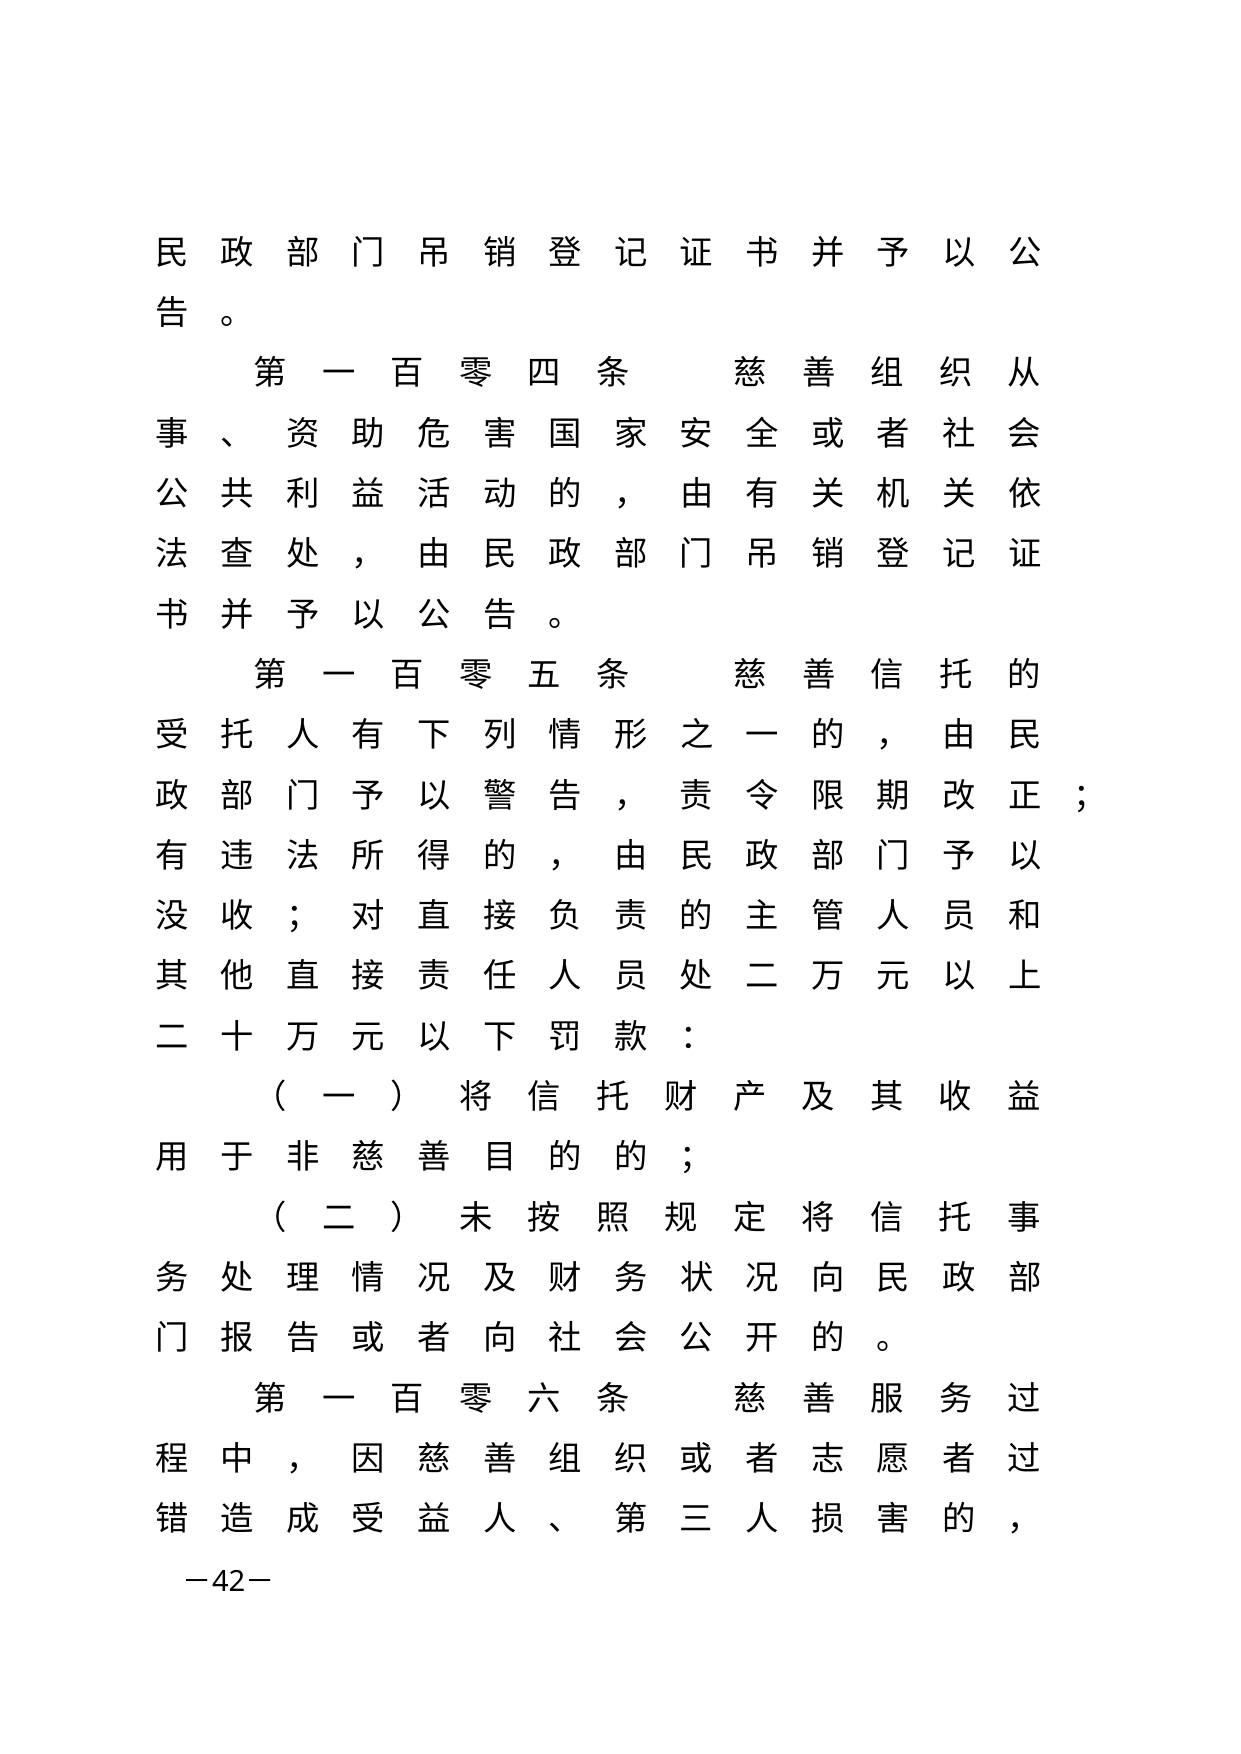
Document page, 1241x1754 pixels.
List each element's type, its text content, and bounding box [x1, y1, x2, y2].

text 第一百零六条 慈善服务过程中，因慈善组织或者志愿者过错造成受益人、第三人损害的，慈善组织依法承担赔偿责任；损害是由志愿者故意或者重大过失造成的，慈善组织可以向其追偿。 [155, 1365, 1073, 1546]
text 第一百零三条 慈善组织弄虚作假骗取税收优惠的，由税务机关依法查处；情节严重的，由民政部门吊销登记证书并予以公告。 [155, 219, 1073, 340]
text 第一百零四条 慈善组织从事、资助危害国家安全或者社会公共利益活动的，由有关机关依法查处，由民政部门吊销登记证书并予以公告。 [155, 340, 1073, 642]
text 第一百零五条 慈善信托的受托人有下列情形之一的，由民政部门予以警告，责令限期改正；有违法所得的，由民政部门予以没收；对直接负责的主管人员和其他直接责任人员处二万元以上二十万元以下罚款： [155, 642, 1073, 1064]
text （一）将信托财产及其收益用于非慈善目的的； [155, 1064, 1073, 1184]
text （二）未按照规定将信托事务处理情况及财务状况向民政部门报告或者向社会公开的。 [155, 1184, 1073, 1365]
